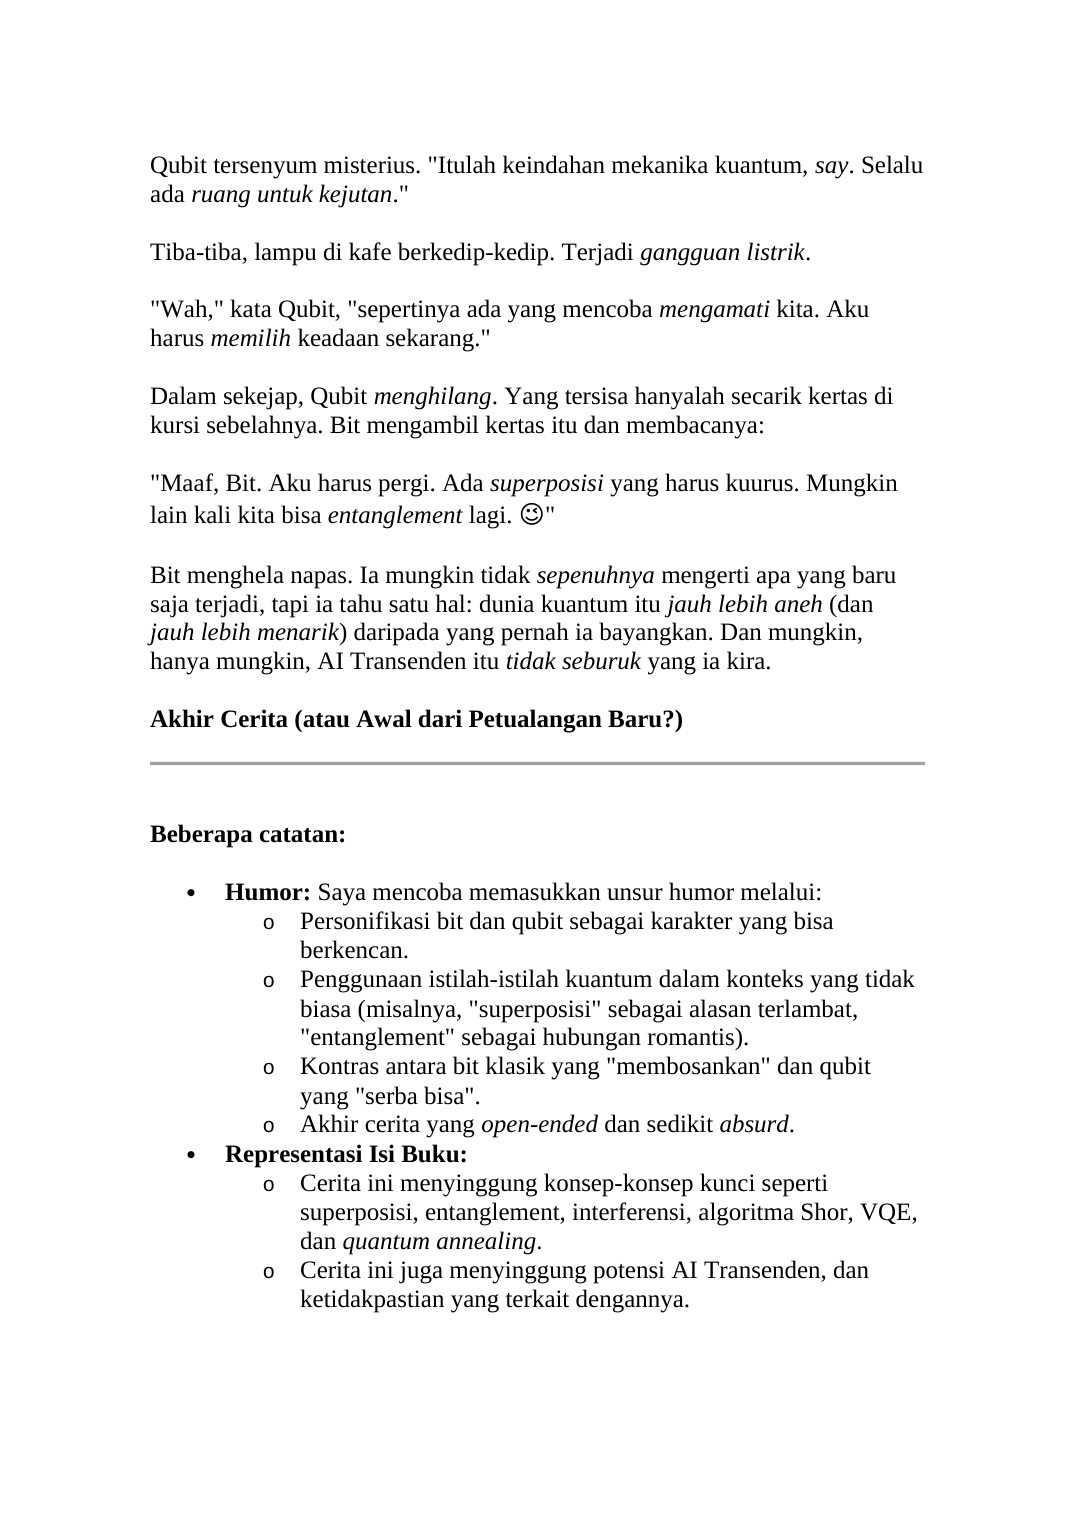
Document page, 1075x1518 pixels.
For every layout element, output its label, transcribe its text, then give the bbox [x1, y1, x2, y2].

list Representasi Isi Buku: [187, 1139, 925, 1168]
text Akhir Cerita (atau Awal dari Petualangan Baru?) [150, 704, 925, 733]
list Penggunaan istilah-istilah kuantum dalam konteks yang tidak biasa (misalnya, "superposisi" sebagai alasan terlambat, "entanglement" sebagai hubungan romantis). [262, 964, 925, 1051]
list Humor: Saya mencoba memasukkan unsur humor melalui: [187, 877, 925, 906]
list Cerita ini menyinggung konsep-konsep kunci seperti superposisi, entanglement, interferensi, algoritma Shor, VQE, dan quantum annealing. [262, 1168, 925, 1255]
text "Wah," kata Qubit, "sepertinya ada yang mencoba mengamati kita. Aku harus memilih keadaan sekarang." [150, 294, 925, 352]
text "Maaf, Bit. Aku harus pergi. Ada superposisi yang harus kuurus. Mungkin lain kali kita bisa entanglement lagi. 😉" [150, 468, 925, 531]
text Dalam sekejap, Qubit menghilang. Yang tersisa hanyalah secarik kertas di kursi sebelahnya. Bit mengambil kertas itu dan membacanya: [150, 381, 925, 439]
list Personifikasi bit dan qubit sebagai karakter yang bisa berkencan. [262, 906, 925, 964]
text Qubit tersenyum misterius. "Itulah keindahan mekanika kuantum, say. Selalu ada ruang untuk kejutan." [150, 150, 925, 207]
text Tiba-tiba, lampu di kafe berkedip-kedip. Terjadi gangguan listrik. [150, 237, 925, 265]
list Akhir cerita yang open-ended dan sedikit absurd. [262, 1109, 925, 1139]
list Kontras antara bit klasik yang "membosankan" dan qubit yang "serba bisa". [262, 1051, 925, 1109]
list Cerita ini juga menyinggung potensi AI Transenden, dan ketidakpastian yang terkait dengannya. [262, 1255, 925, 1313]
text Beberapa catatan: [150, 819, 925, 848]
text Bit menghela napas. Ia mungkin tidak sepenuhnya mengerti apa yang baru saja terjadi, tapi ia tahu satu hal: dunia kuantum itu jauh lebih aneh (dan jauh lebih menarik) daripada yang pernah ia bayangkan. Dan mungkin, hanya mungkin, AI Transenden itu tidak seburuk yang ia kira. [150, 560, 925, 675]
